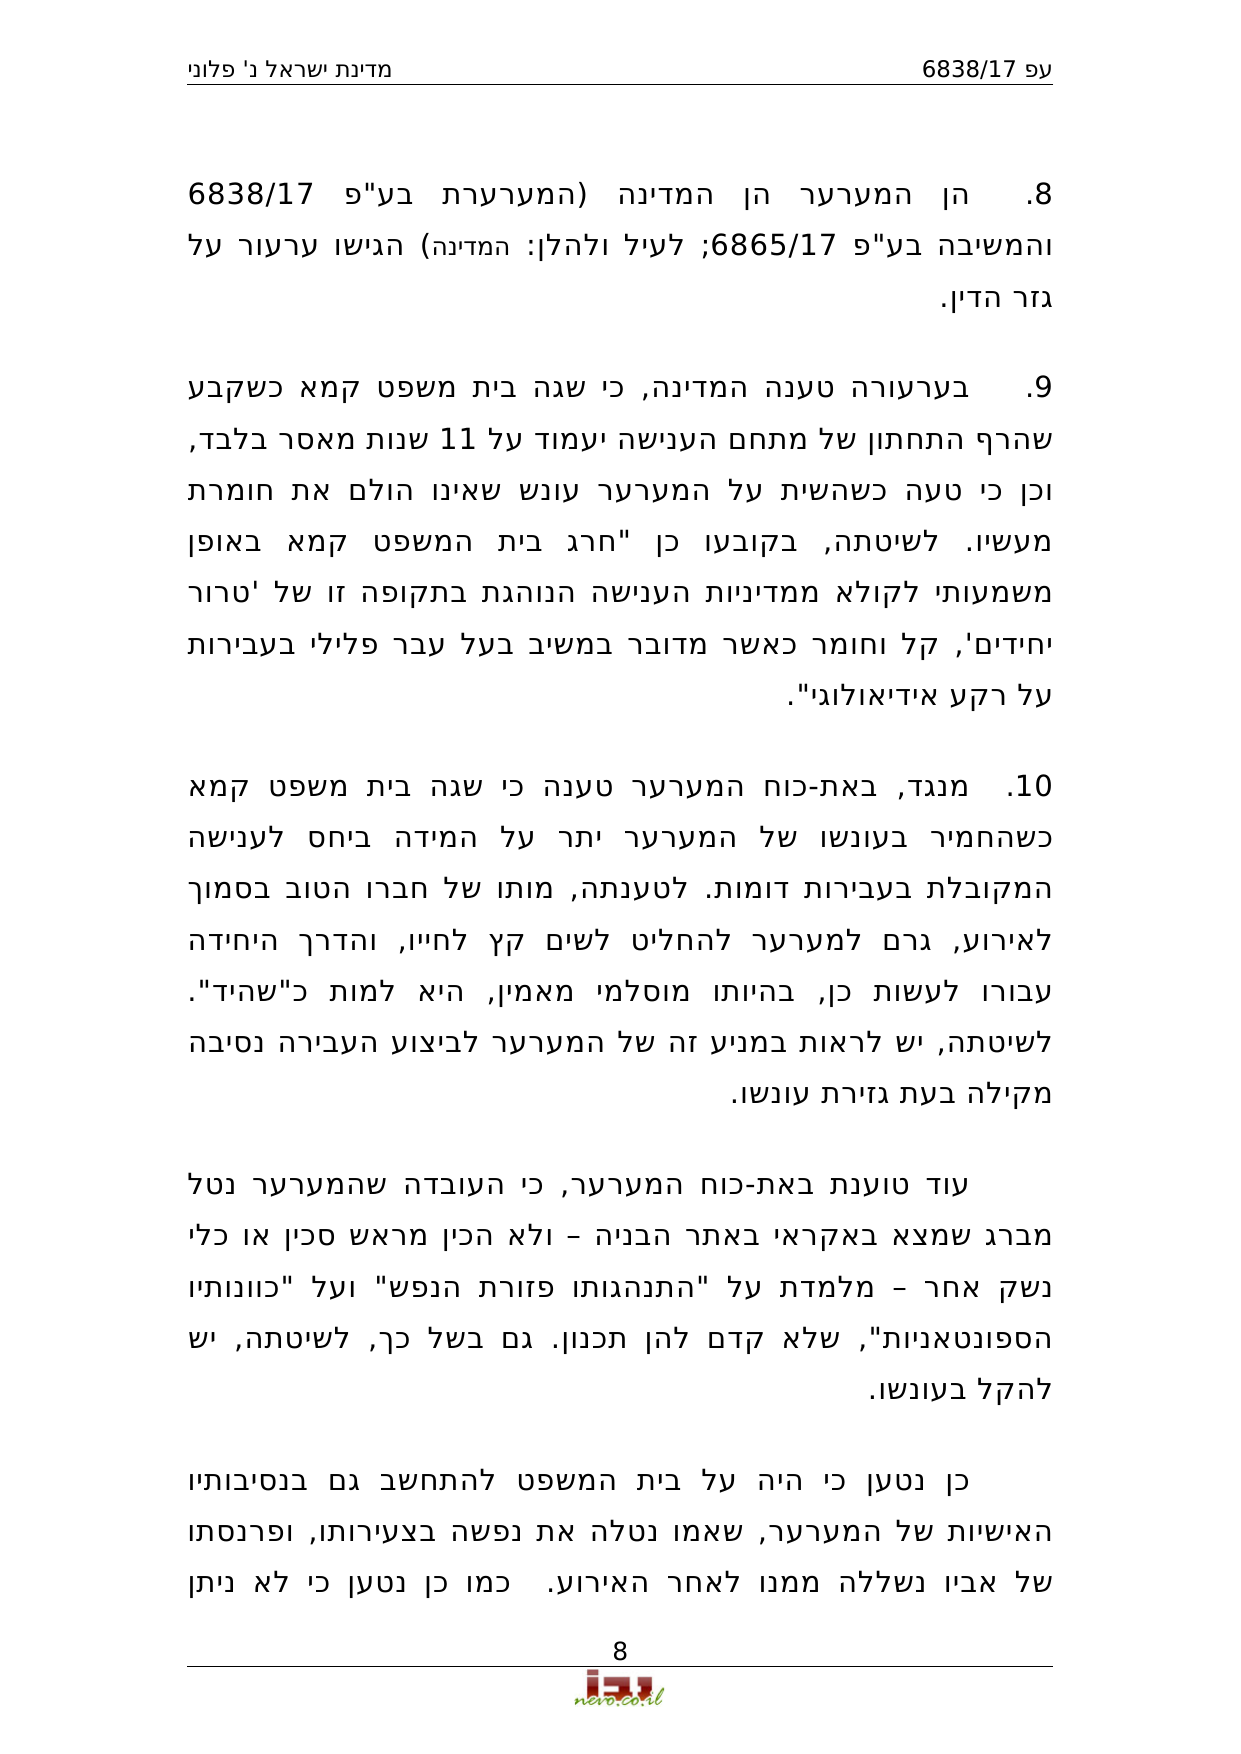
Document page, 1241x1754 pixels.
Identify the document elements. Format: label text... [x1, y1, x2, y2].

picture [574, 1669, 666, 1707]
text 8. הן המערער הן המדינה (המערערת בע"פ 6838/17 והמשיבה בע"פ 6865/17; לעיל ולהלן: המדינה) הגישו ערעור על גזר הדין. [187, 177, 1053, 314]
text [187, 1463, 1053, 1600]
text 9. בערעורה טענה המדינה, כי שגה בית משפט קמא כשקבע שהרף התחתון של מתחם הענישה יעמוד על 11 שנות מאסר בלבד, וכן כי טעה כשהשית על המערער עונש שאינו הולם את חומרת מעשיו. לשיטתה, בקובעו כן "חרג בית המשפט קמא באופן משמעותי לקולא ממדיניות הענישה הנוהגת בתקופה זו של 'טרור יחידים', קל וחומר כאשר מדובר במשיב בעל עבר פלילי בעבירות על רקע אידיאולוגי". [187, 371, 1053, 712]
text עוד טוענת באת-כוח המערער, כי העובדה שהמערער נטל מברג שמצא באקראי באתר הבניה – ולא הכין מראש סכין או כלי נשק אחר – מלמדת על "התנהגותו פזורת הנפש" ועל "כוונותיו הספונטאניות", שלא קדם להן תכנון. גם בשל כך, לשיטתה, יש להקל בעונשו. [187, 1167, 1053, 1406]
text 10. מנגד, באת-כוח המערער טענה כי שגה בית משפט קמא כשהחמיר בעונשו של המערער יתר על המידה ביחס לענישה המקובלת בעבירות דומות. לטענתה, מותו של חברו הטוב בסמוך לאירוע, גרם למערער להחליט לשים קץ לחייו, והדרך היחידה עבורו לעשות כן, בהיותו מוסלמי מאמין, היא למות כ"שהיד". לשיטתה, יש לראות במניע זה של המערער לביצוע העבירה נסיבה מקילה בעת גזירת עונשו. [187, 769, 1053, 1111]
